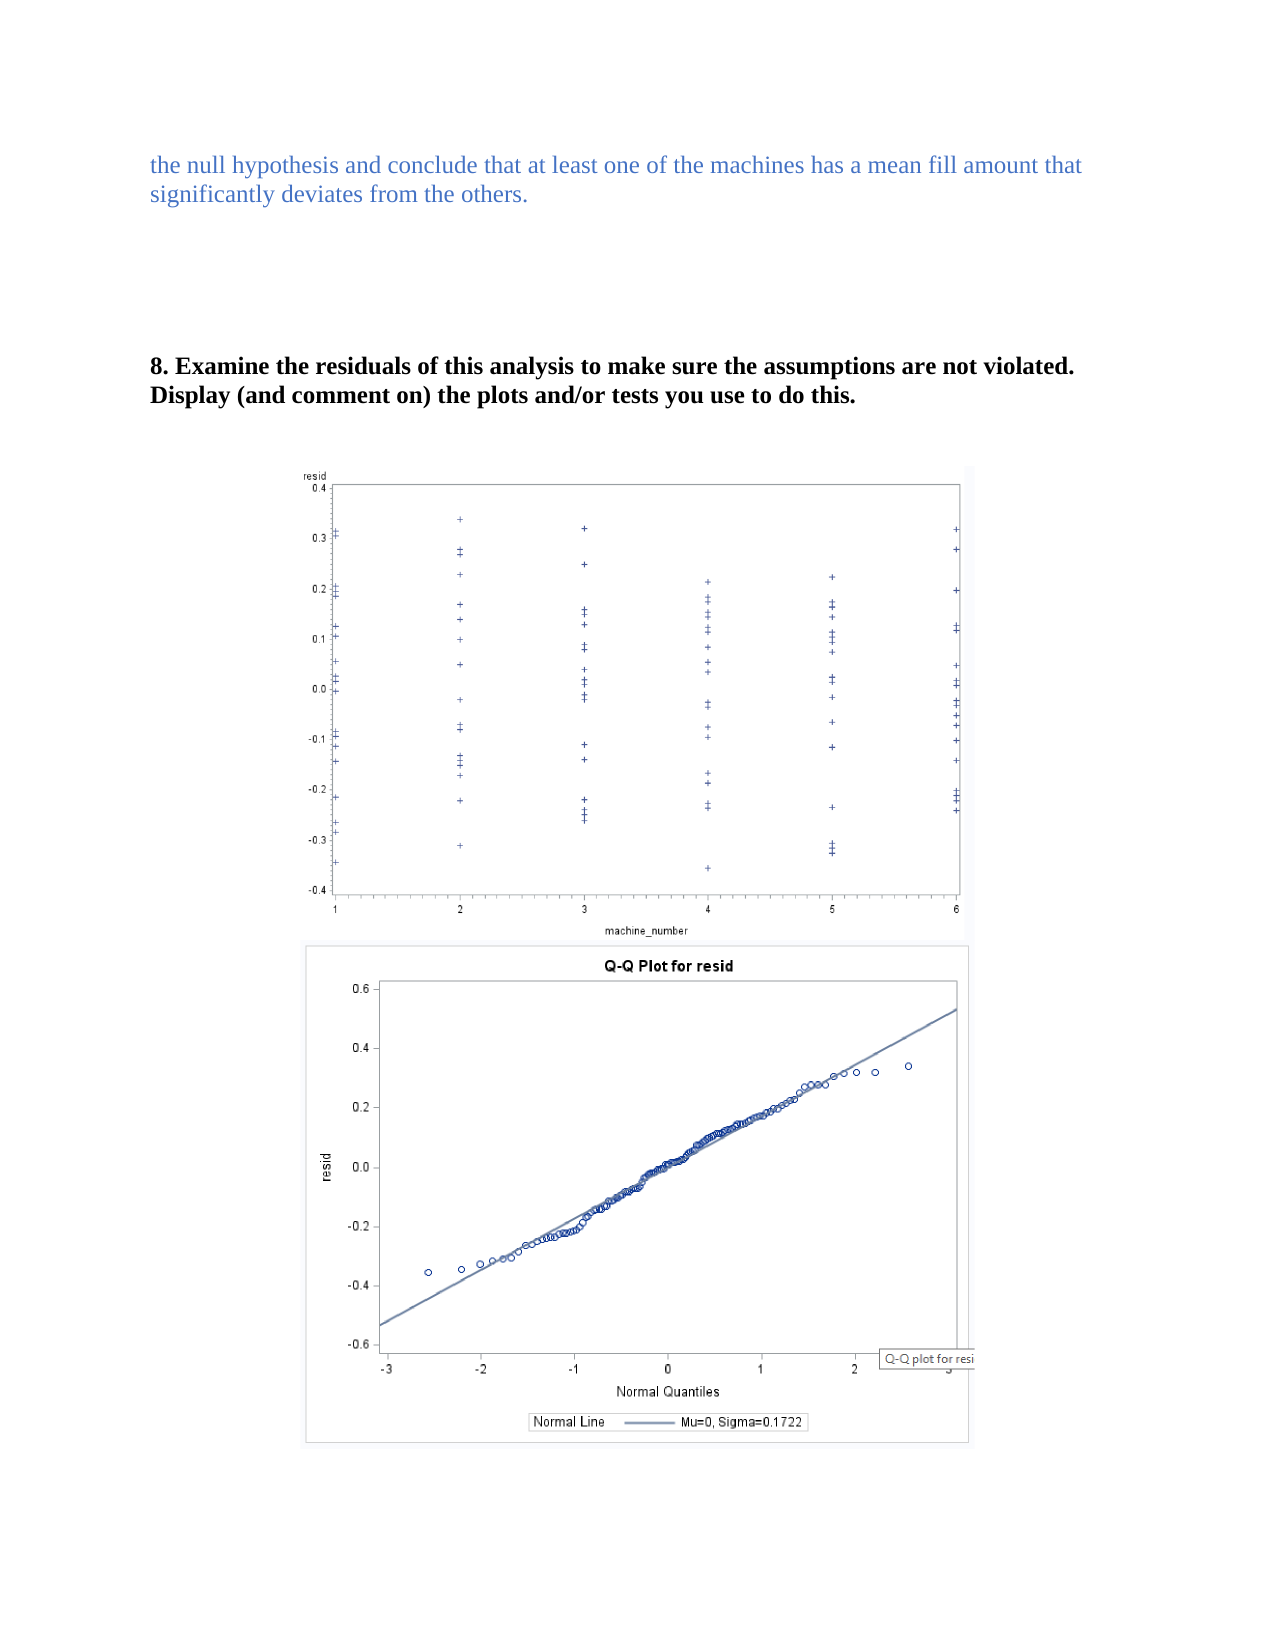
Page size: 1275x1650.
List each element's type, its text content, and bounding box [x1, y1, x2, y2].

text 8. Examine the residuals of this analysis to make sure the assumptions are not violated. Display (and comment on) the plots and/or tests you use to do this. [150, 351, 1125, 409]
picture [300, 466, 975, 1449]
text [150, 150, 1125, 207]
